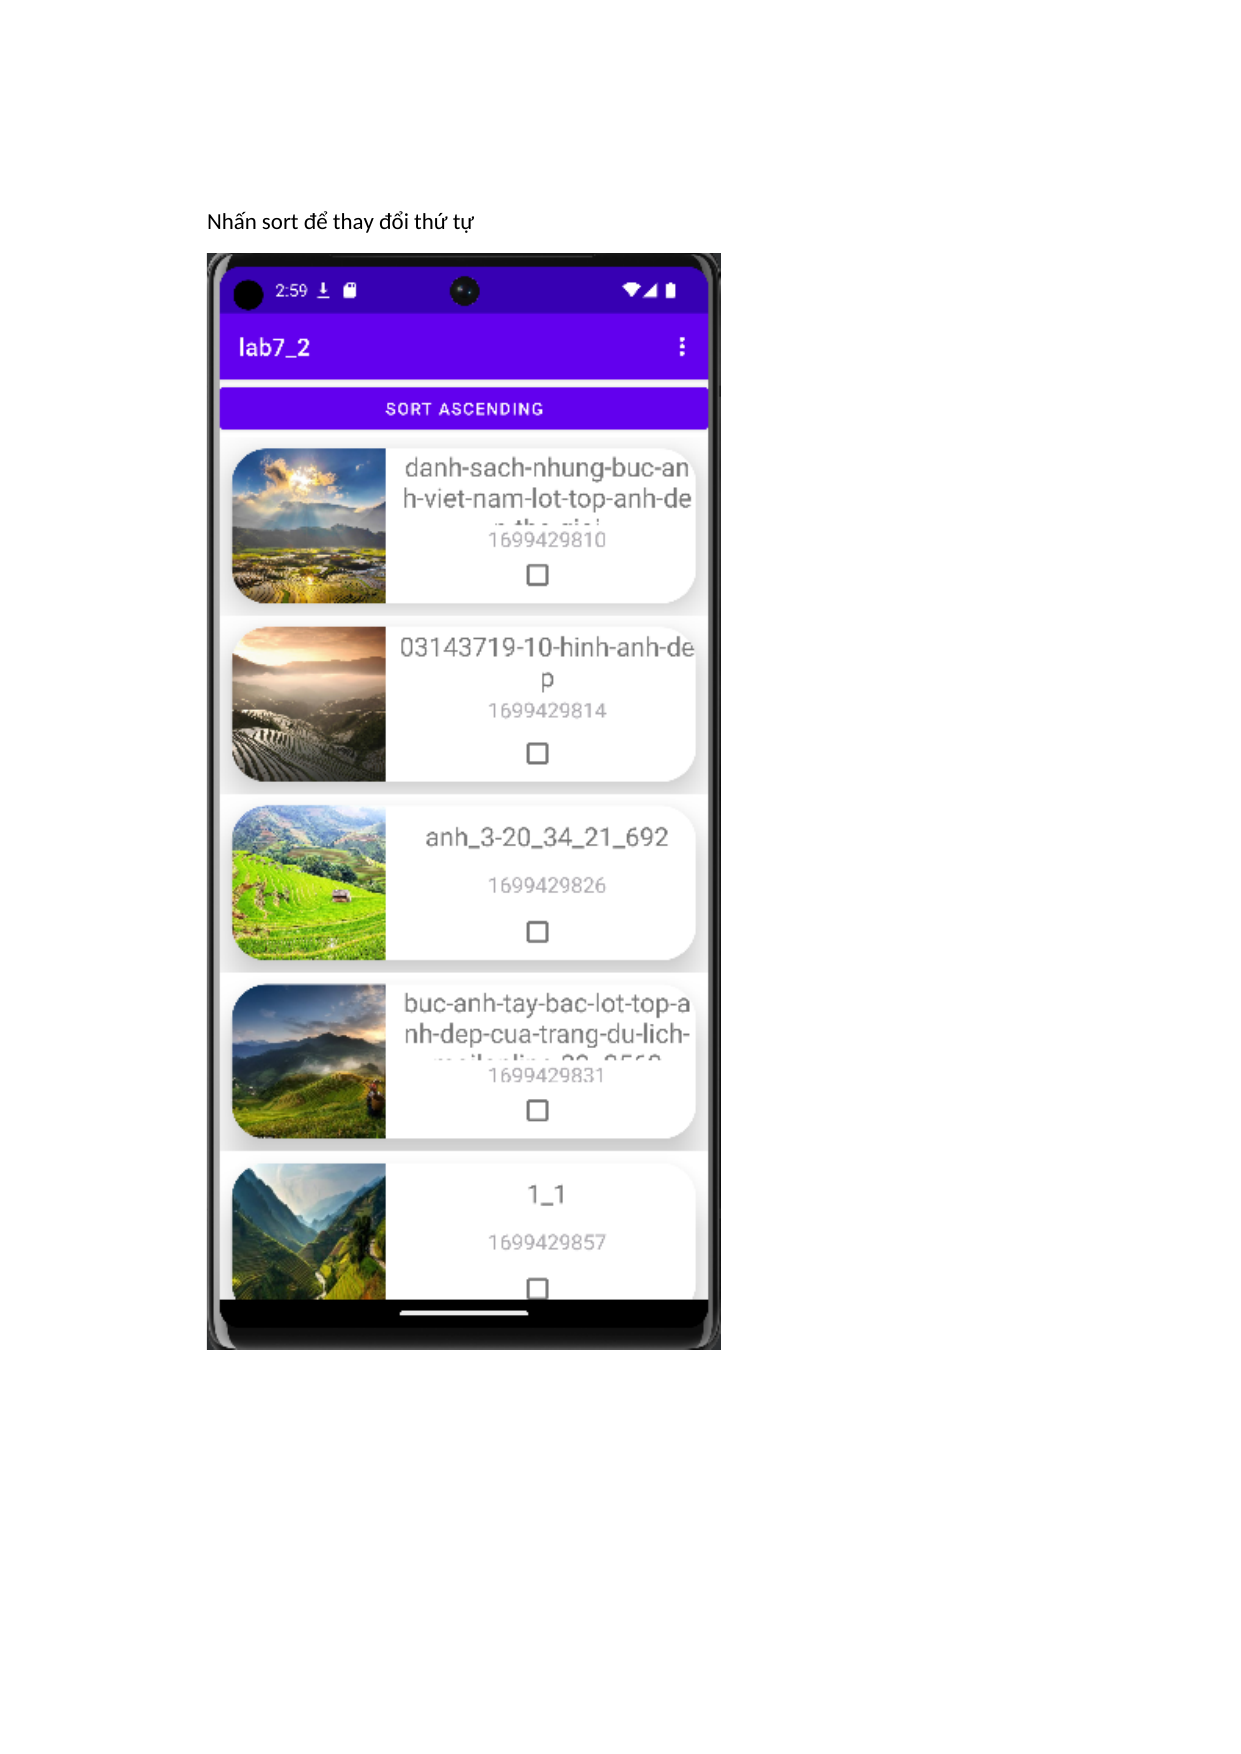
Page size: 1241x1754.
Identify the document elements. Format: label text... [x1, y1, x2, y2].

text Nhấn sort để thay đổi thứ tự [207, 207, 1122, 235]
picture [206, 253, 721, 1350]
